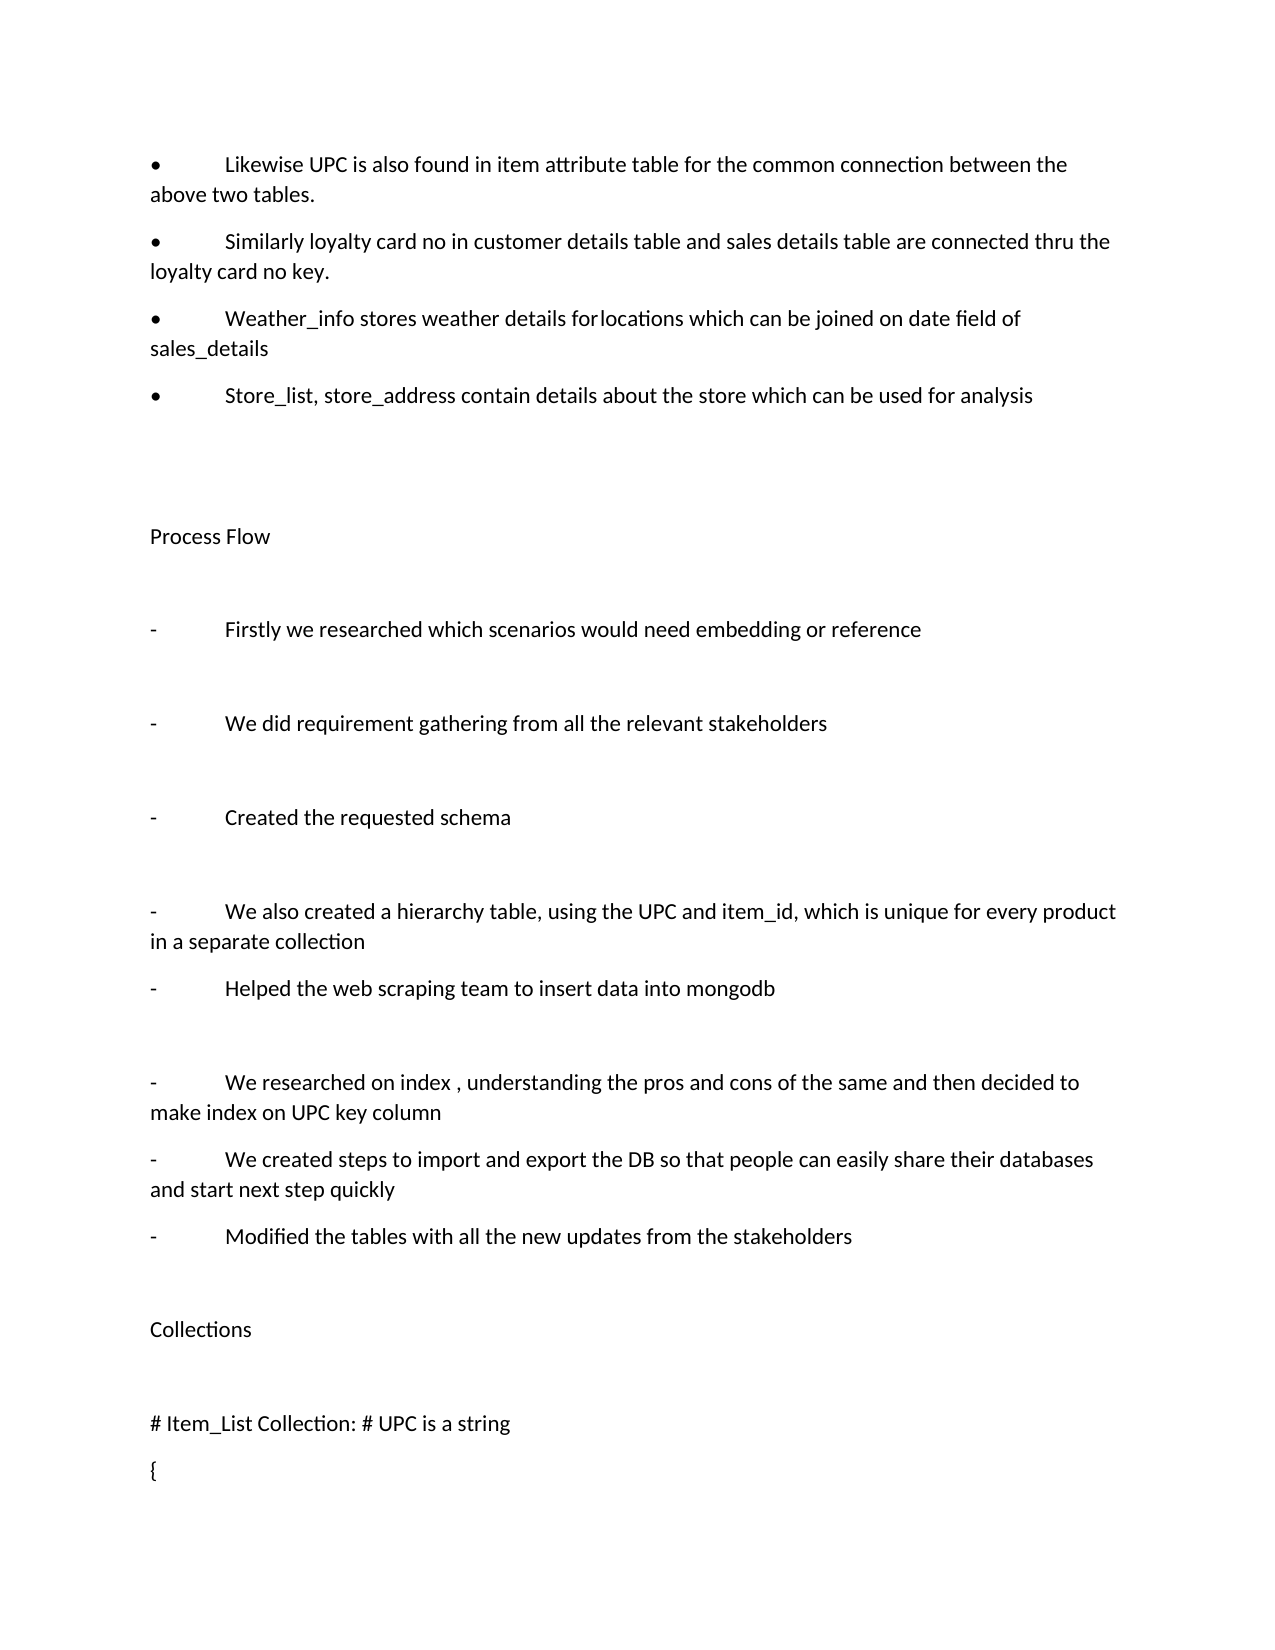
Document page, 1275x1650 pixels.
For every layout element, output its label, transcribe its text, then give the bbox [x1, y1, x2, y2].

text - We also created a hierarchy table, using the UPC and item_id, which is unique for every product in a separate collection [150, 897, 1125, 955]
text Collections [150, 1316, 1125, 1344]
text - Helped the web scraping team to insert data into mongodb [150, 974, 1125, 1002]
text • Store_list, store_address contain details about the store which can be used for analysis [150, 381, 1125, 409]
text - Modified the tables with all the new updates from the stakeholders [150, 1222, 1125, 1250]
text • Similarly loyalty card no in customer details table and sales details table are connected thru the loyalty card no key. [150, 227, 1125, 285]
text - Firstly we researched which scenarios would need embedding or reference [150, 616, 1125, 644]
text Process Flow [150, 522, 1125, 550]
text • Likewise UPC is also found in item attribute table for the common connection between the above two tables. [150, 150, 1125, 208]
text - We did requirement gathering from all the relevant stakeholders [150, 709, 1125, 737]
text # Item_List Collection: # UPC is a string [150, 1409, 1125, 1437]
text - Created the requested schema [150, 803, 1125, 831]
text • Weather_info stores weather details for locations which can be joined on date field of sales_details [150, 304, 1125, 362]
text - We created steps to import and export the DB so that people can easily share their databases and start next step quickly [150, 1145, 1125, 1203]
text { [150, 1456, 1125, 1484]
text - We researched on index , understanding the pros and cons of the same and then decided to make index on UPC key column [150, 1068, 1125, 1126]
